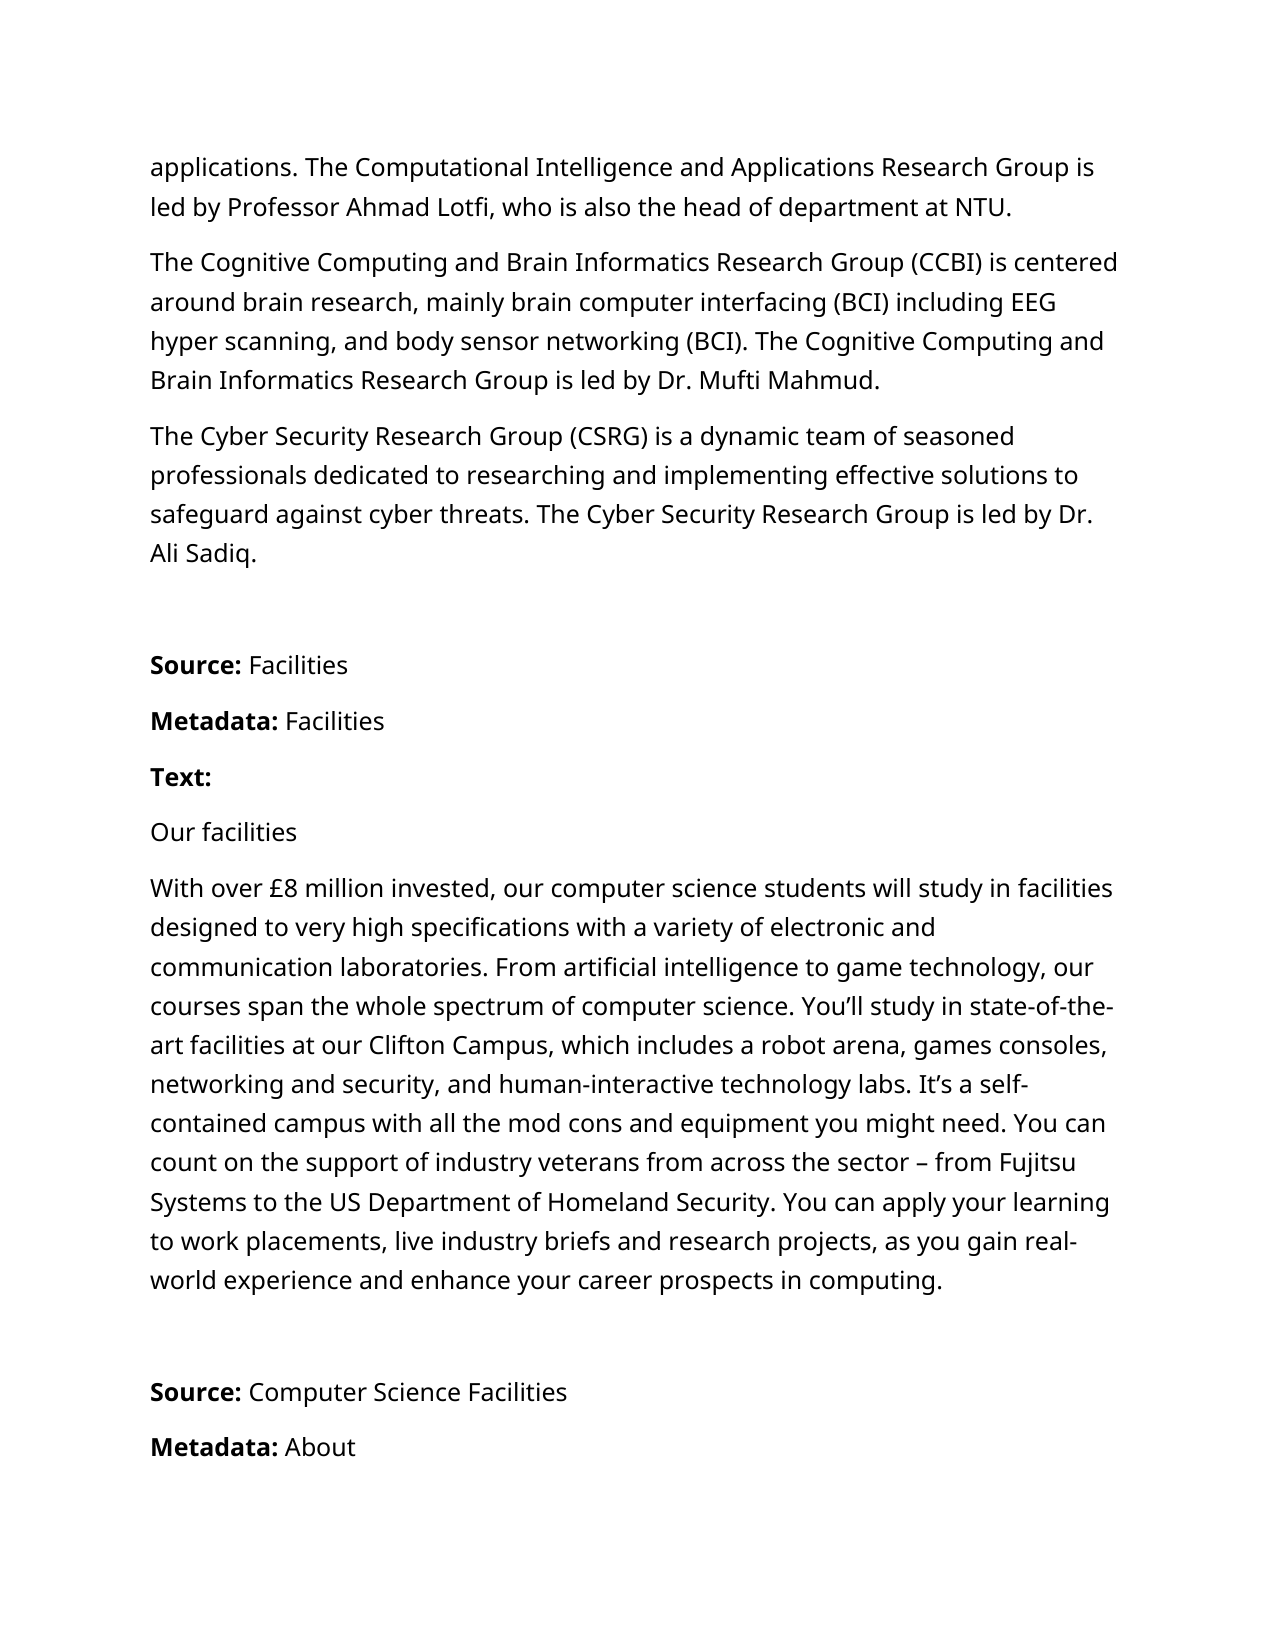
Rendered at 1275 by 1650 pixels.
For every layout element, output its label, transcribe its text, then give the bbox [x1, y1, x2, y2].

text Metadata: About [150, 1430, 1125, 1464]
text Metadata: Facilities [150, 703, 1125, 737]
text Our facilities [150, 815, 1125, 849]
text Text: [150, 759, 1125, 793]
text Source: Computer Science Facilities [150, 1374, 1125, 1408]
text The Cognitive Computing and Brain Informatics Research Group (CCBI) is centered around brain research, mainly brain computer interfacing (BCI) including EEG hyper scanning, and body sensor networking (BCI). The Cognitive Computing and Brain Informatics Research Group is led by Dr. Mufti Mahmud. [150, 245, 1125, 397]
text With over £8 million invested, our computer science students will study in facilities designed to very high specifications with a variety of electronic and communication laboratories. From artificial intelligence to game technology, our courses span the whole spectrum of computer science. You’ll study in state-of-the-art facilities at our Clifton Campus, which includes a robot arena, games consoles, networking and security, and human-interactive technology labs. It’s a self-contained campus with all the mod cons and equipment you might need. You can count on the support of industry veterans from across the sector – from Fujitsu Systems to the US Department of Homeland Security. You can apply your learning to work placements, live industry briefs and research projects, as you gain real-world experience and enhance your career prospects in computing. [150, 871, 1125, 1297]
text Source: Facilities [150, 647, 1125, 682]
text The Cyber Security Research Group (CSRG) is a dynamic team of seasoned professionals dedicated to researching and implementing effective solutions to safeguard against cyber threats. The Cyber Security Research Group is led by Dr. Ali Sadiq. [150, 418, 1125, 570]
